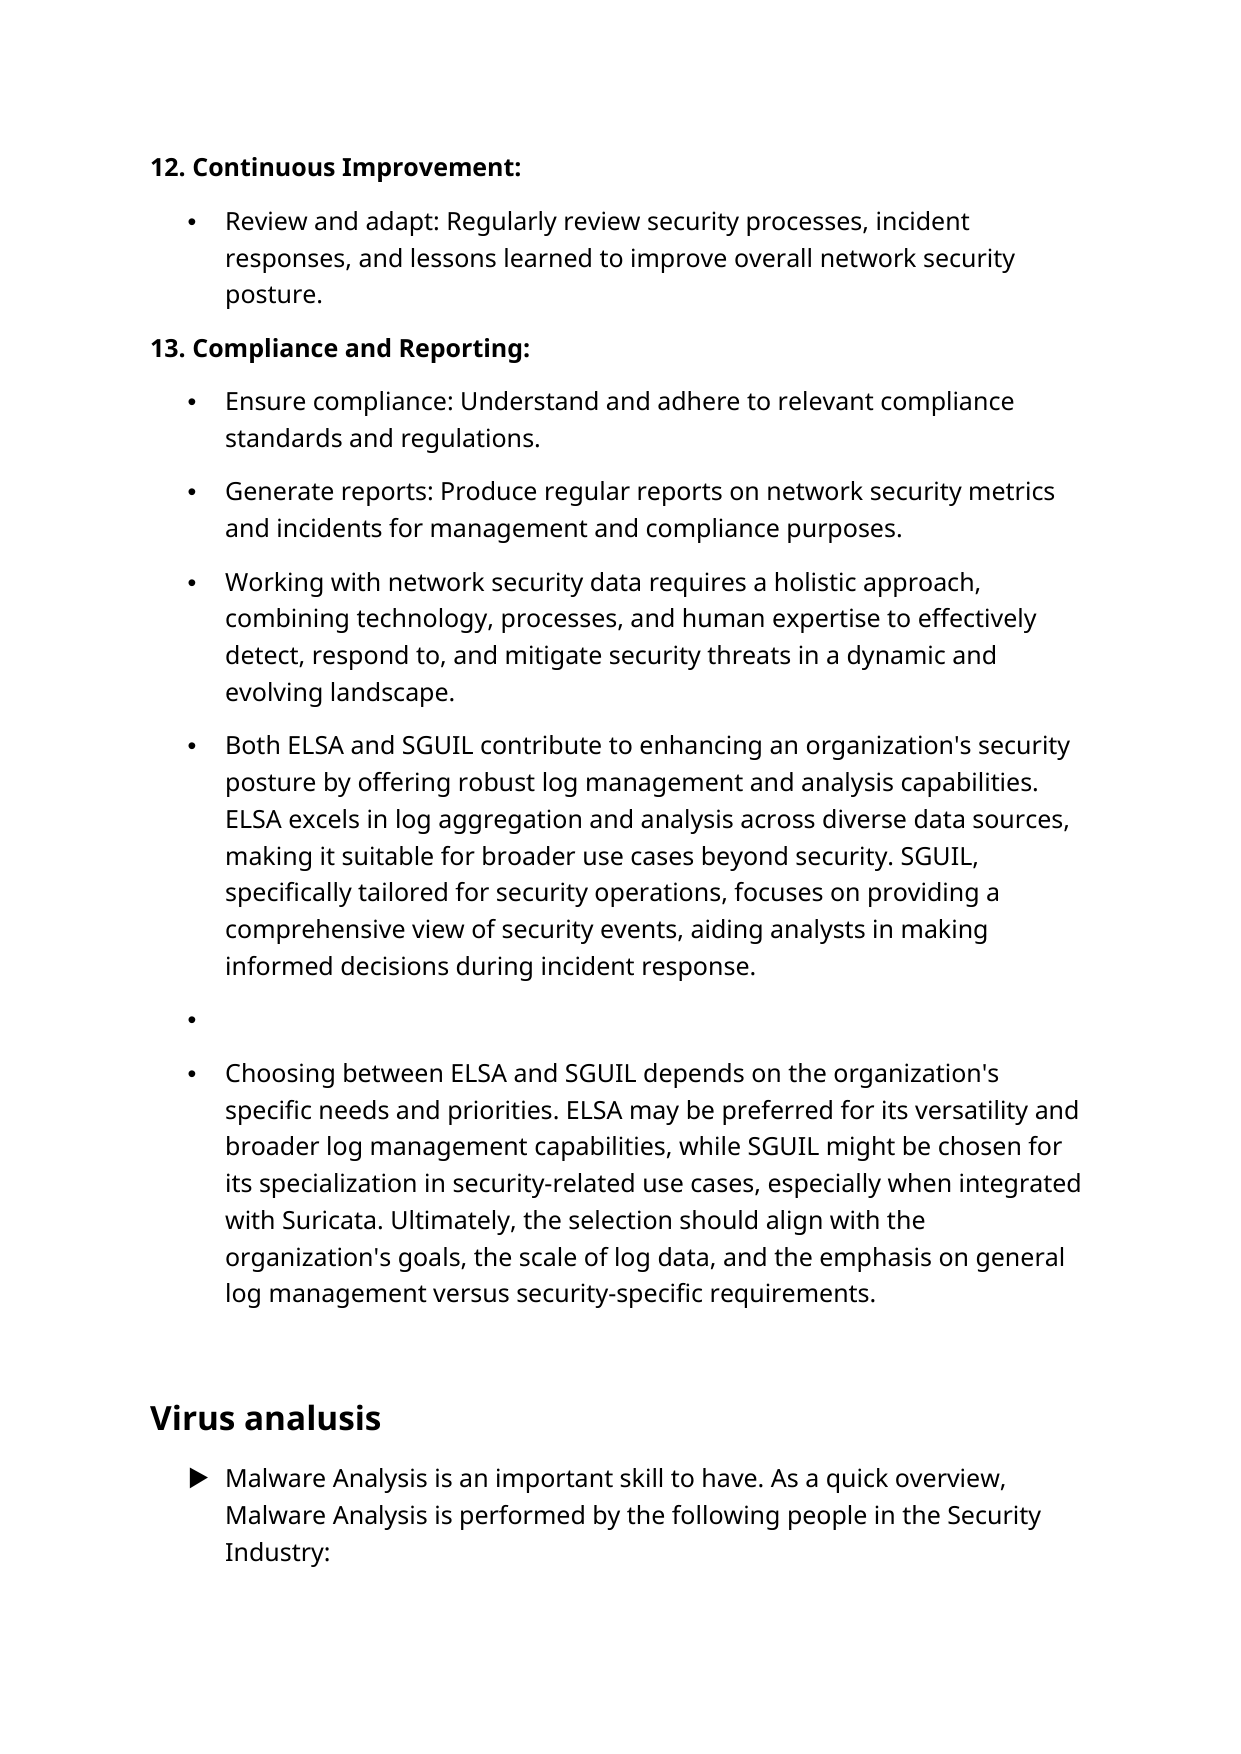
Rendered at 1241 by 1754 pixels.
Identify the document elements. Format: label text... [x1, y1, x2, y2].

list Malware Analysis is an important skill to have. As a quick overview, Malware Analysis is performed by the following people in the Security Industry: [187, 1461, 1090, 1568]
list Choosing between ELSA and SGUIL depends on the organization's specific needs and priorities. ELSA may be preferred for its versatility and broader log management capabilities, while SGUIL might be chosen for its specialization in security-related use cases, especially when integrated with Suricata. Ultimately, the selection should align with the organization's goals, the scale of log data, and the emphasis on general log management versus security-specific requirements. [187, 1056, 1090, 1310]
text 13. Compliance and Reporting: [150, 330, 1090, 364]
list Review and adapt: Regularly review security processes, incident responses, and lessons learned to improve overall network security posture. [187, 203, 1090, 311]
list Ensure compliance: Understand and adhere to relevant compliance standards and regulations. [187, 384, 1090, 455]
list Generate reports: Produce regular reports on network security metrics and incidents for management and compliance purposes. [187, 474, 1090, 545]
list Both ELSA and SGUIL contribute to enhancing an organization's security posture by offering robust log management and analysis capabilities. ELSA excels in log aggregation and analysis across diverse data sources, making it suitable for broader use cases beyond security. SGUIL, specifically tailored for security operations, focuses on providing a comprehensive view of security events, aiding analysts in making informed decisions during incident response. [187, 728, 1090, 983]
text Virus analusis [150, 1395, 1090, 1441]
text 12. Continuous Improvement: [150, 150, 1090, 184]
list Working with network security data requires a holistic approach, combining technology, processes, and human expertise to effectively detect, respond to, and mitigate security threats in a dynamic and evolving landscape. [187, 564, 1090, 709]
